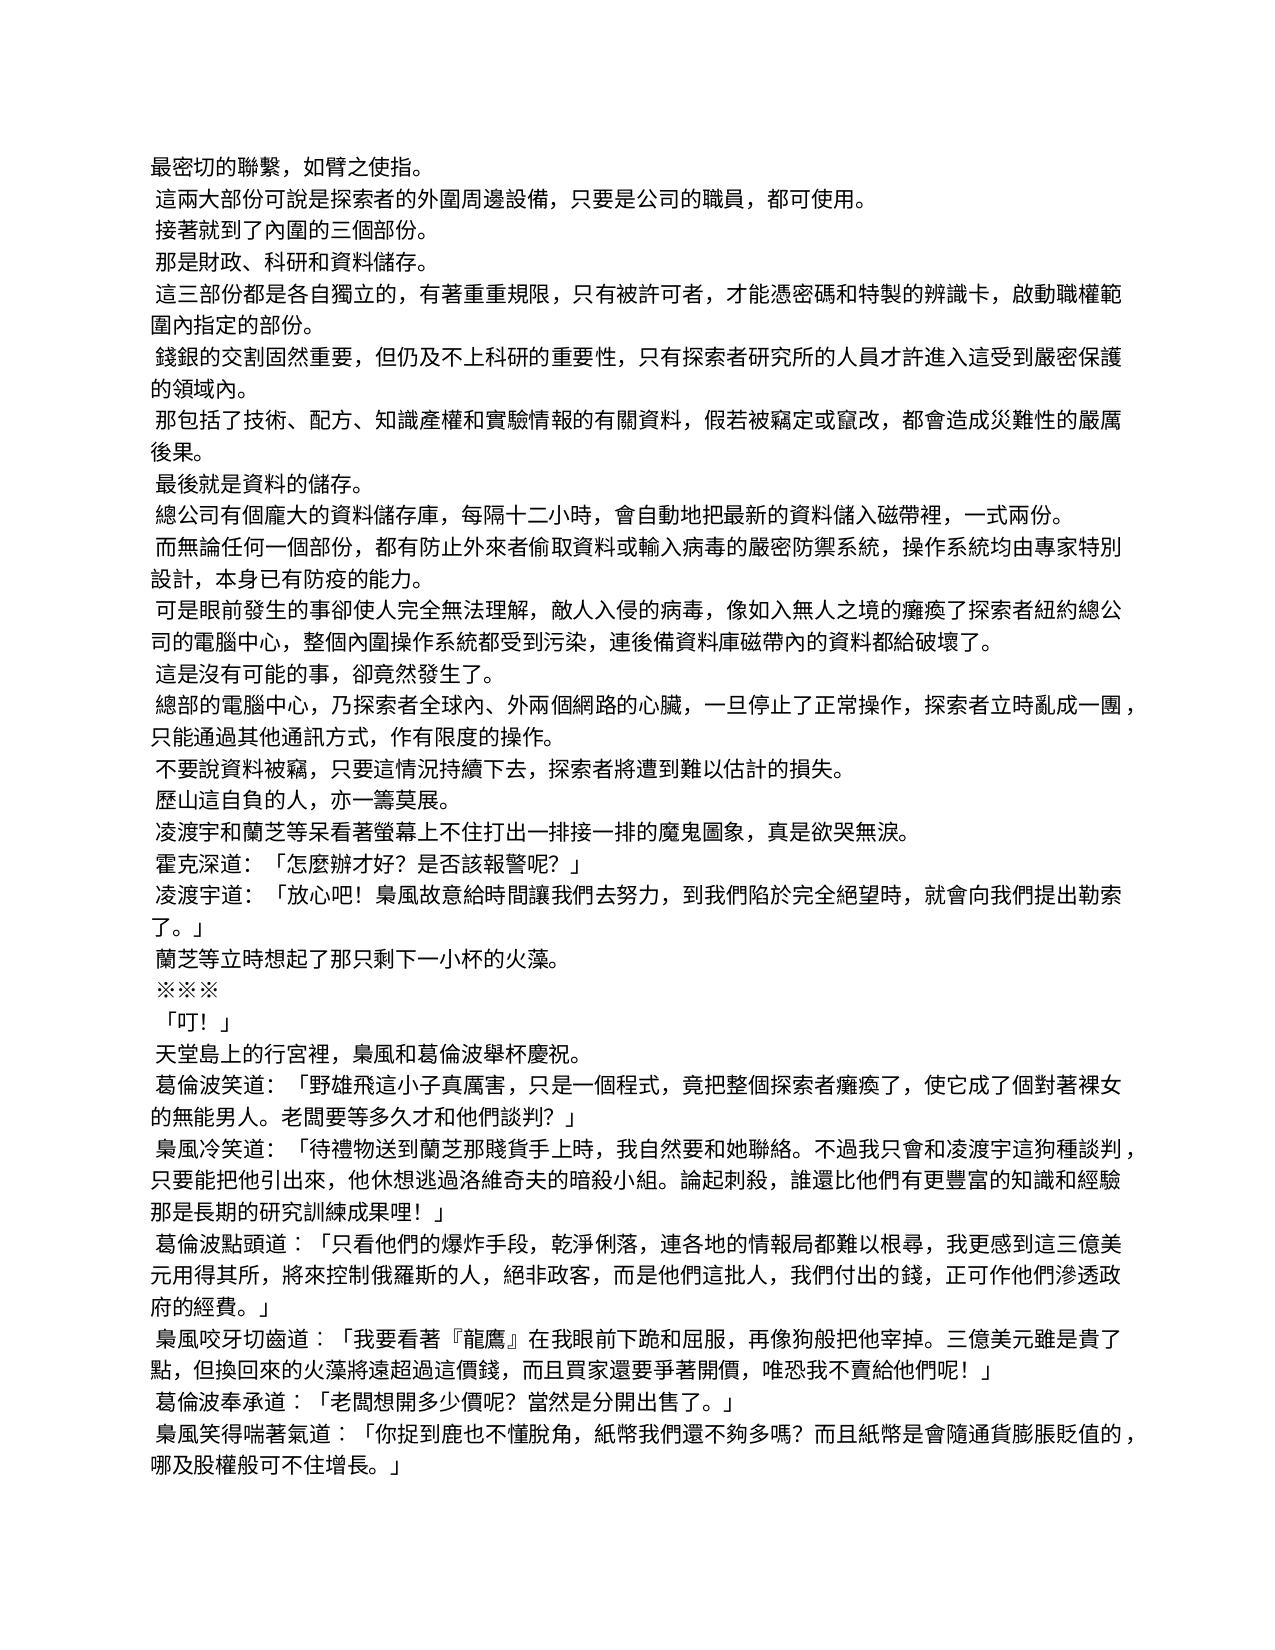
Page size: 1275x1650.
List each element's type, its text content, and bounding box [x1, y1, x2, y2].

text 不要說資料被竊，只要這情況持續下去，探索者將遭到難以估計的損失。 [150, 752, 1125, 783]
text 總部的電腦中心，乃探索者全球內、外兩個網路的心臟，一旦停止了正常操作，探索者立時亂成一團，只能通過其他通訊方式，作有限度的操作。 [150, 688, 1125, 752]
text 葛倫波奉承道︰「老闆想開多少價呢？當然是分開出售了。」 [150, 1385, 1125, 1417]
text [150, 150, 1125, 182]
text 霍克深道：「怎麼辦才好？是否該報警呢？」 [150, 847, 1125, 878]
text ※※※ [150, 973, 1125, 1005]
text 葛倫波笑道：「野雄飛這小子真厲害，只是一個程式，竟把整個探索者癱瘓了，使它成了個對著裸女的無能男人。老闆要等多久才和他們談判？」 [150, 1068, 1125, 1132]
text 那是財政、科研和資料儲存。 [150, 245, 1125, 277]
text 蘭芝等立時想起了那只剩下一小杯的火藻。 [150, 942, 1125, 973]
text 這三部份都是各自獨立的，有著重重規限，只有被許可者，才能憑密碼和特製的辨識卡，啟動職權範圍內指定的部份。 [150, 277, 1125, 340]
text 這是沒有可能的事，卻竟然發生了。 [150, 657, 1125, 688]
text 梟風咬牙切齒道︰「我要看著『龍鷹』在我眼前下跪和屈服，再像狗般把他宰掉。三億美元雖是貴了點，但換回來的火藻將遠超過這價錢，而且買家還要爭著開價，唯恐我不賣給他們呢！」 [150, 1322, 1125, 1385]
text 錢銀的交割固然重要，但仍及不上科研的重要性，只有探索者研究所的人員才許進入這受到嚴密保護的領域內。 [150, 340, 1125, 403]
text 凌渡宇和蘭芝等呆看著螢幕上不住打出一排接一排的魔鬼圖象，真是欲哭無淚。 [150, 815, 1125, 847]
text 總公司有個龐大的資料儲存庫，每隔十二小時，會自動地把最新的資料儲入磁帶裡，一式兩份。 [150, 498, 1125, 530]
text 梟風冷笑道：「待禮物送到蘭芝那賤貨手上時，我自然要和她聯絡。不過我只會和凌渡宇這狗種談判，只要能把他引出來，他休想逃過洛維奇夫的暗殺小組。論起刺殺，誰還比他們有更豐富的知識和經驗，那是長期的研究訓練成果哩！」 [150, 1132, 1125, 1227]
text 天堂島上的行宮裡，梟風和葛倫波舉杯慶祝。 [150, 1037, 1125, 1068]
text 歷山這自負的人，亦一籌莫展。 [150, 783, 1125, 815]
text 而無論任何一個部份，都有防止外來者偷取資料或輸入病毒的嚴密防禦系統，操作系統均由專家特別設計，本身已有防疫的能力。 [150, 530, 1125, 593]
text 這兩大部份可說是探索者的外圍周邊設備，只要是公司的職員，都可使用。 [150, 182, 1125, 213]
text 最後就是資料的儲存。 [150, 467, 1125, 498]
text 葛倫波點頭道︰「只看他們的爆炸手段，乾淨俐落，連各地的情報局都難以根尋，我更感到這三億美元用得其所，將來控制俄羅斯的人，絕非政客，而是他們這批人，我們付出的錢，正可作他們滲透政府的經費。」 [150, 1227, 1125, 1322]
text 接著就到了內圍的三個部份。 [150, 213, 1125, 245]
text 可是眼前發生的事卻使人完全無法理解，敵人入侵的病毒，像如入無人之境的癱瘓了探索者紐約總公司的電腦中心，整個內圍操作系統都受到污染，連後備資料庫磁帶內的資料都給破壞了。 [150, 593, 1125, 657]
text 凌渡宇道：「放心吧！梟風故意給時間讓我們去努力，到我們陷於完全絕望時，就會向我們提出勒索了。」 [150, 878, 1125, 942]
text 梟風笑得喘著氣道︰「你捉到鹿也不懂脫角，紙幣我們還不夠多嗎？而且紙幣是會隨通貨膨脹貶值的，哪及股權般可不住增長。」 [150, 1417, 1125, 1480]
text 那包括了技術、配方、知識產權和實驗情報的有關資料，假若被竊定或竄改，都會造成災難性的嚴厲後果。 [150, 403, 1125, 467]
text 「叮！」 [150, 1005, 1125, 1037]
